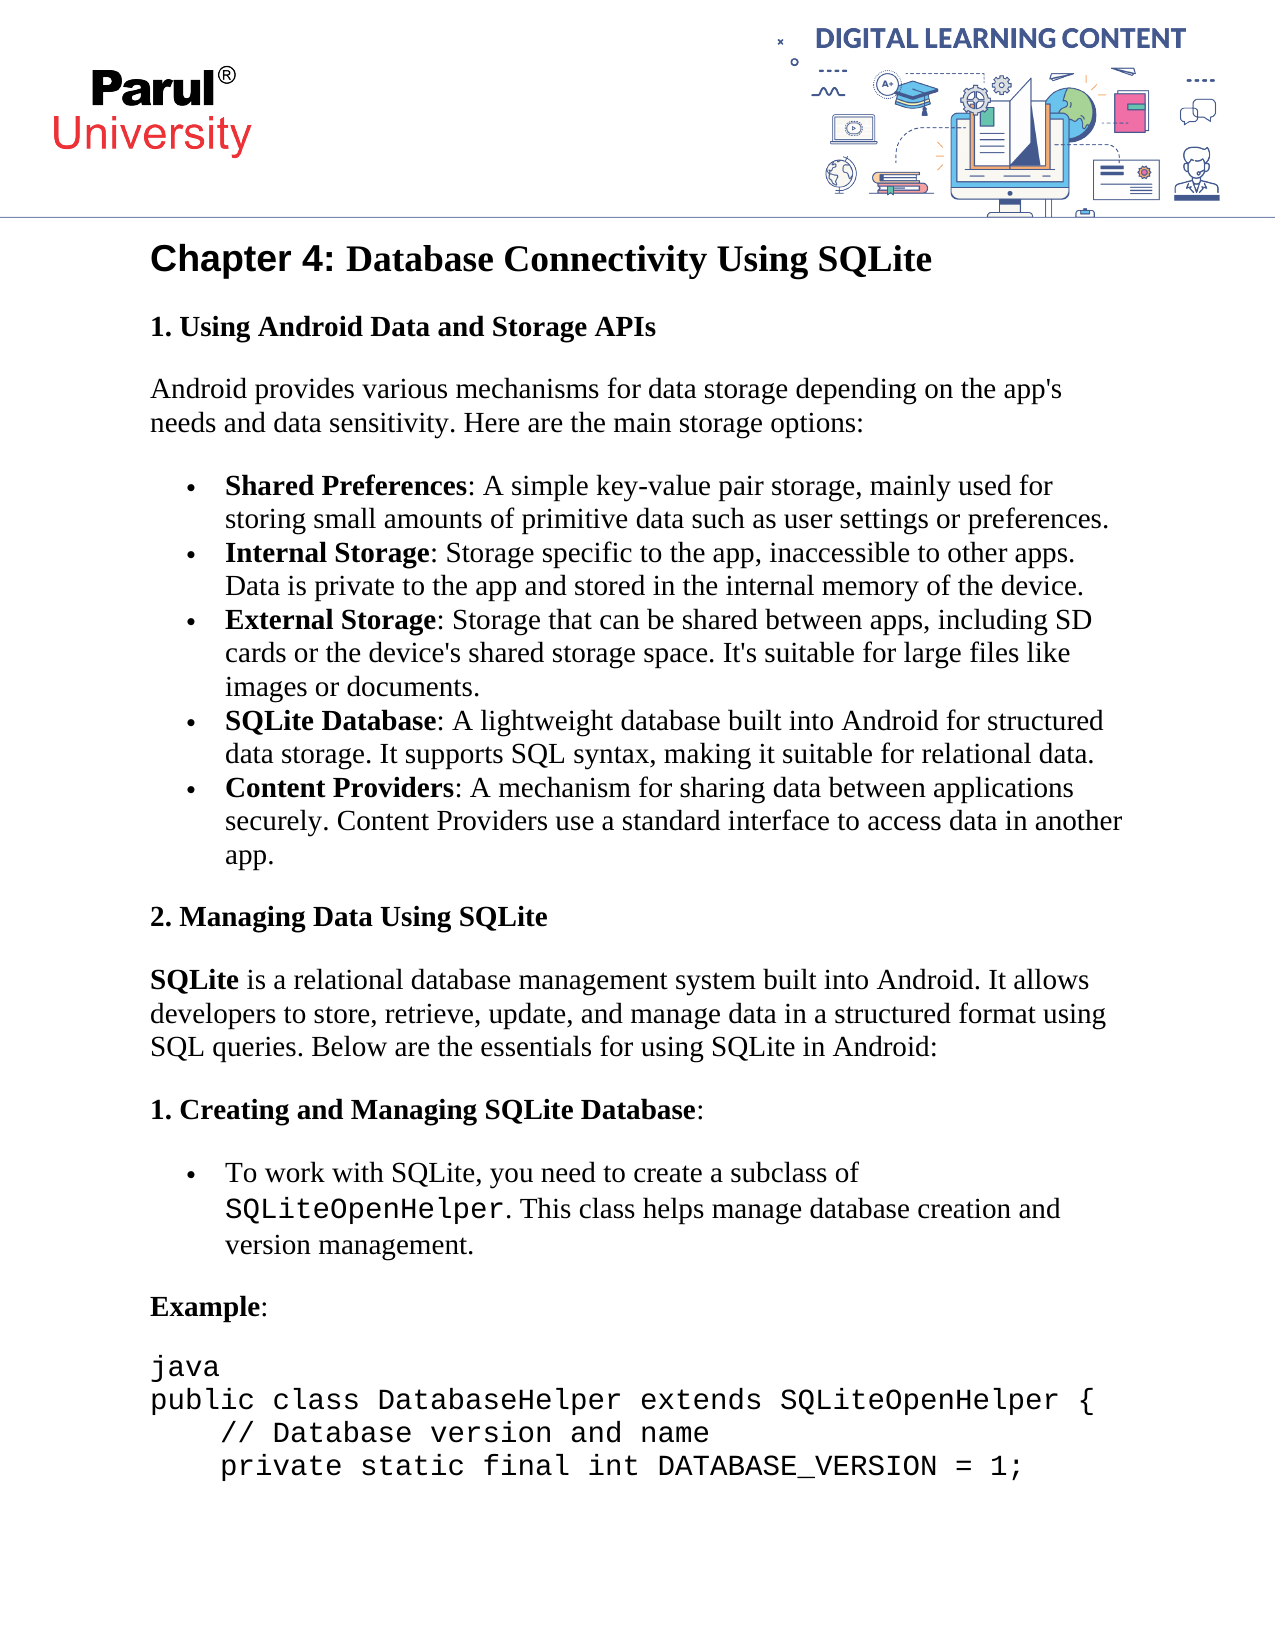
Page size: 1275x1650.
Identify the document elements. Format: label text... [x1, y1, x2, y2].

list SQLite Database: A lightweight database built into Android for structured data storage. It supports SQL syntax, making it suitable for relational data. [187, 703, 1125, 770]
picture [0, 28, 1275, 218]
subtitle Chapter 4: Database Connectivity Using SQLite [150, 236, 1125, 280]
list Internal Storage: Storage specific to the app, inaccessible to other apps. Data is private to the app and stored in the internal memory of the device. [187, 535, 1125, 602]
text public class DatabaseHelper extends SQLiteOpenHelper { [150, 1385, 1125, 1418]
text // Database version and name [150, 1418, 1125, 1451]
text 1. Using Android Data and Storage APIs [150, 309, 1125, 342]
list External Storage: Storage that can be shared between apps, including SD cards or the device's shared storage space. It's suitable for large files like images or documents. [187, 602, 1125, 703]
text private static final int DATABASE_VERSION = 1; [150, 1451, 1125, 1484]
list To work with SQLite, you need to create a subclass of SQLiteOpenHelper. This class helps manage database creation and version management. [187, 1155, 1125, 1260]
text java [150, 1352, 1125, 1385]
list Content Providers: A mechanism for sharing data between applications securely. Content Providers use a standard interface to access data in another app. [187, 770, 1125, 870]
text Android provides various mechanisms for data storage depending on the app's needs and data sensitivity. Here are the main storage options: [150, 372, 1125, 439]
text SQLite is a relational database management system built into Android. It allows developers to store, retrieve, update, and manage data in a structured format using SQL queries. Below are the essentials for using SQLite in Android: [150, 962, 1125, 1063]
list Shared Preferences: A simple key-value pair storage, mainly used for storing small amounts of primitive data such as user settings or preferences. [187, 468, 1125, 535]
text 1. Creating and Managing SQLite Database: [150, 1092, 1125, 1126]
text 2. Managing Data Using SQLite [150, 899, 1125, 933]
text Example: [150, 1289, 1125, 1323]
